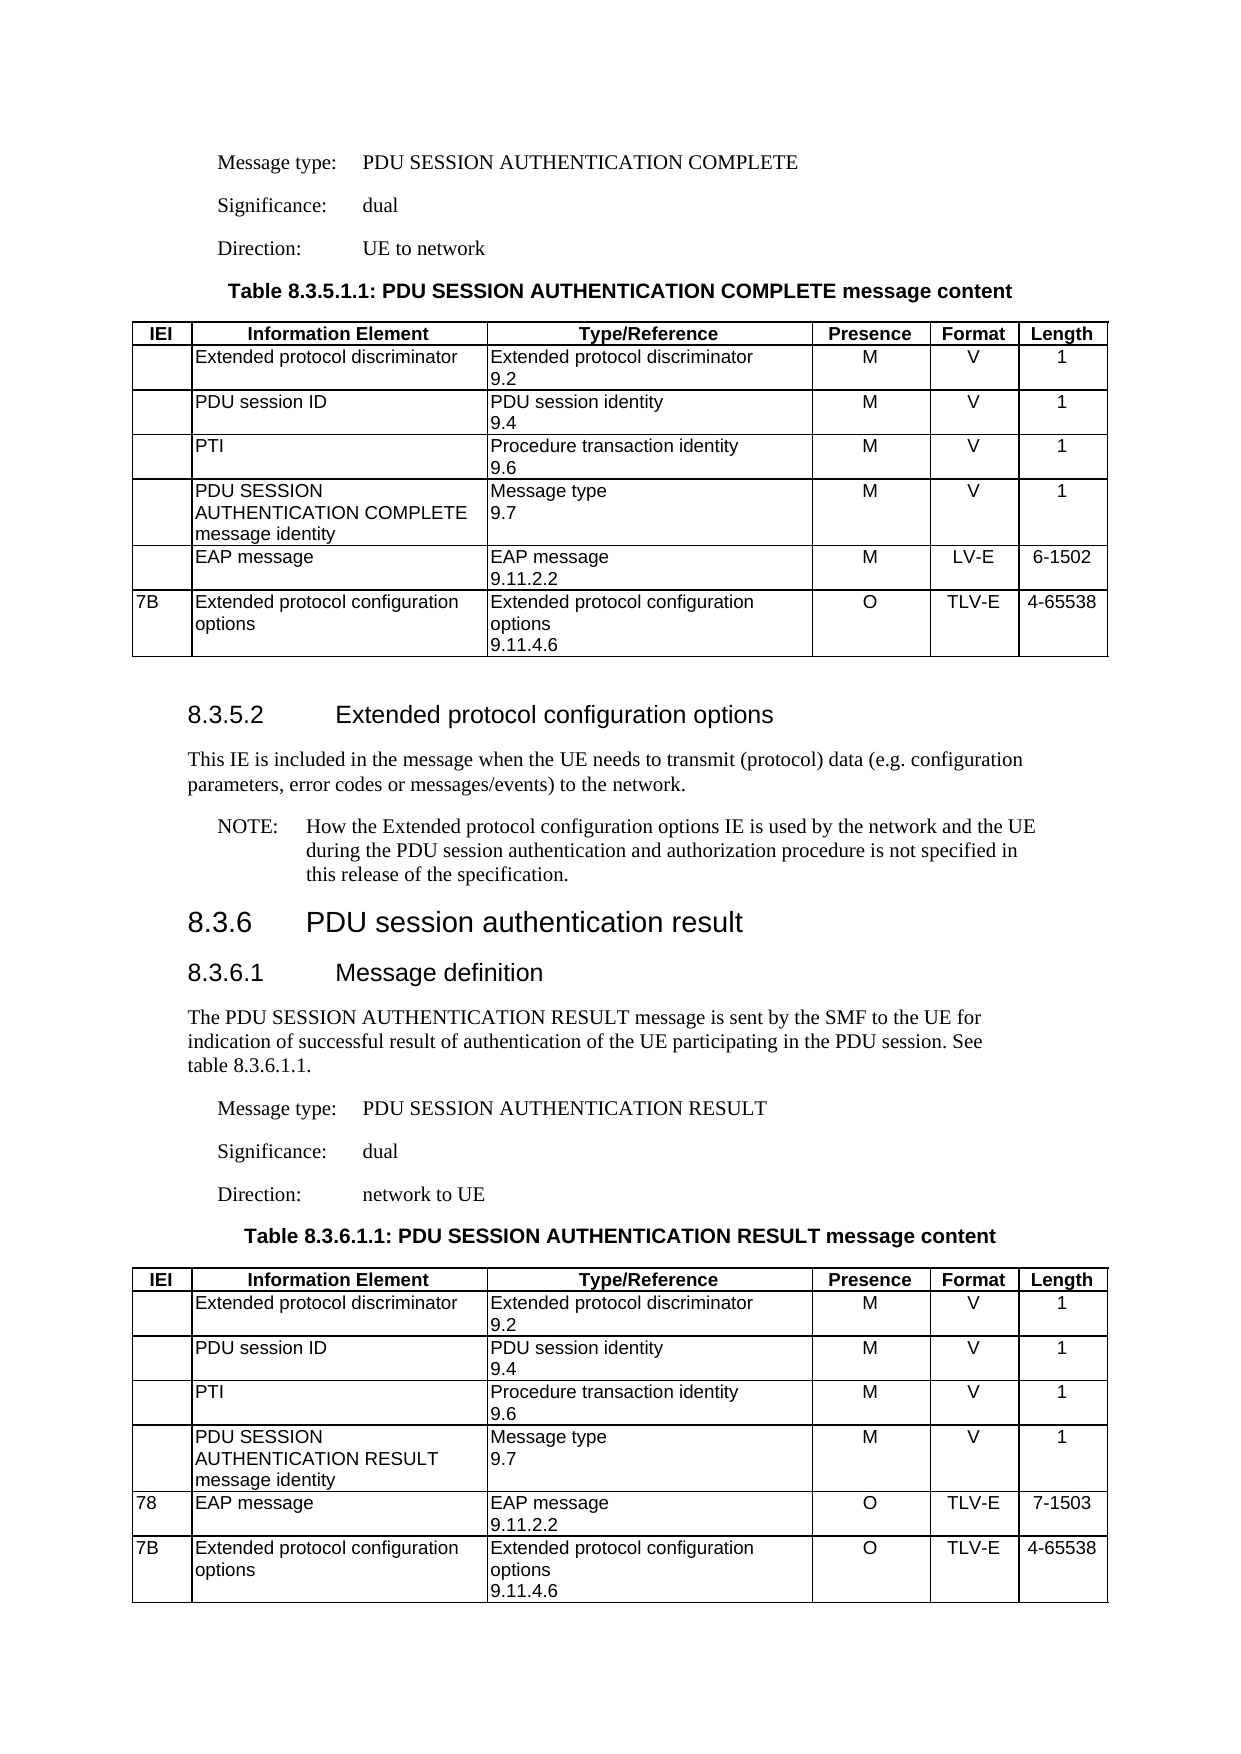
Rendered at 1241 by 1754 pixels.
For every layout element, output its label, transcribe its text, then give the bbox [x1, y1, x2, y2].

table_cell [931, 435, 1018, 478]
text Message type: PDU SESSION AUTHENTICATION COMPLETE [217, 150, 1053, 174]
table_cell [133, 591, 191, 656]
text Table 8.3.5.1.1: PDU SESSION AUTHENTICATION COMPLETE message content [187, 278, 1053, 302]
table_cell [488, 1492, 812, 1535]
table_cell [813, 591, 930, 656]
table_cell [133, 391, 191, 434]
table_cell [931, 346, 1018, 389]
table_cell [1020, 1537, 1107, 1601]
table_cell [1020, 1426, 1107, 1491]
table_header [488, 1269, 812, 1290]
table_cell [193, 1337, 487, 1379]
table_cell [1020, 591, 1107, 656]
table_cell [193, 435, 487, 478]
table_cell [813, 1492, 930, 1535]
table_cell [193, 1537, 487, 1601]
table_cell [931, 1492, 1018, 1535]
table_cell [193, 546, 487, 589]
subtitle 8.3.6.1 Message definition [187, 957, 1053, 986]
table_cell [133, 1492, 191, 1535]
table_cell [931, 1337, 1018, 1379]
text Significance: dual [217, 1139, 1053, 1163]
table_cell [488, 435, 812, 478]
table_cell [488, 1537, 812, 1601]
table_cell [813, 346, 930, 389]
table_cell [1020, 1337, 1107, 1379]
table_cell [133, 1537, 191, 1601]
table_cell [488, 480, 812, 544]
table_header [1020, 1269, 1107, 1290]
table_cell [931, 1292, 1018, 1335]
text NOTE: How the Extended protocol configuration options IE is used by the network and the UE during the PDU session authentication and authorization procedure is not specified in this release of the specification. [217, 814, 1053, 886]
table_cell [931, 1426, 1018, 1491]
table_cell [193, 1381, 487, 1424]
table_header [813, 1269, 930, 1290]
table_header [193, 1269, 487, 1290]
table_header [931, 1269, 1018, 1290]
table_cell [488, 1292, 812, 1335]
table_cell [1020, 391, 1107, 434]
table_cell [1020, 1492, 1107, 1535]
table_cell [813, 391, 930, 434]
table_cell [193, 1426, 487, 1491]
text The PDU SESSION AUTHENTICATION RESULT message is sent by the SMF to the UE for indication of successful result of authentication of the UE participating in the PDU session. See table 8.3.6.1.1. [187, 1005, 1053, 1077]
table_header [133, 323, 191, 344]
text This IE is included in the message when the UE needs to transmit (protocol) data (e.g. configuration parameters, error codes or messages/events) to the network. [187, 747, 1053, 796]
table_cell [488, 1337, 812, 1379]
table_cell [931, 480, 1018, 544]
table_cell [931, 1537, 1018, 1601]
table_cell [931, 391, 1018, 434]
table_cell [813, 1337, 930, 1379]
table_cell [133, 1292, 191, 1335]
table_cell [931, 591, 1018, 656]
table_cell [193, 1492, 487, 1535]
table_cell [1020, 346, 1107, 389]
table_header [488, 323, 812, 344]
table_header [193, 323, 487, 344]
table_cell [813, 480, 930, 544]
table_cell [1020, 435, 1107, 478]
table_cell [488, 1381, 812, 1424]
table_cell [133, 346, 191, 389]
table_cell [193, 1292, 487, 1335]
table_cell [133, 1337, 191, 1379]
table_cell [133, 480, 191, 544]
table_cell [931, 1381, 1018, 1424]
text Significance: dual [217, 193, 1053, 217]
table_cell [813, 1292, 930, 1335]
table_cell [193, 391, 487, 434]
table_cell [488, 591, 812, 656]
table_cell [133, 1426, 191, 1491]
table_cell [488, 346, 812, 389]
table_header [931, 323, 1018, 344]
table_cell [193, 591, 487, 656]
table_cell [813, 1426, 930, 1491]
text Direction: UE to network [217, 236, 1053, 260]
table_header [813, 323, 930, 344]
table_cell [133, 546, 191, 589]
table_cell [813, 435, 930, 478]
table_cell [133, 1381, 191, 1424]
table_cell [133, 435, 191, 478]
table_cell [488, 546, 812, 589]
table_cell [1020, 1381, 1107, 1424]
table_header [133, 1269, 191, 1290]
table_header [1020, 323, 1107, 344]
subtitle 8.3.5.2 Extended protocol configuration options [187, 700, 1053, 729]
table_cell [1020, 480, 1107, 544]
text Table 8.3.6.1.1: PDU SESSION AUTHENTICATION RESULT message content [187, 1224, 1053, 1248]
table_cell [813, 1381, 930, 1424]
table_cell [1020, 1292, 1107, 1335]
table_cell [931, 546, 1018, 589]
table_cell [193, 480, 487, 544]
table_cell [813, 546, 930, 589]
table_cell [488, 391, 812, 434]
subtitle 8.3.6 PDU session authentication result [187, 905, 1053, 939]
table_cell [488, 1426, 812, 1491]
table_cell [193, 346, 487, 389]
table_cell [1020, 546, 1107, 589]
text Message type: PDU SESSION AUTHENTICATION RESULT [217, 1096, 1053, 1120]
text Direction: network to UE [217, 1182, 1053, 1206]
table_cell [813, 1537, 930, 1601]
